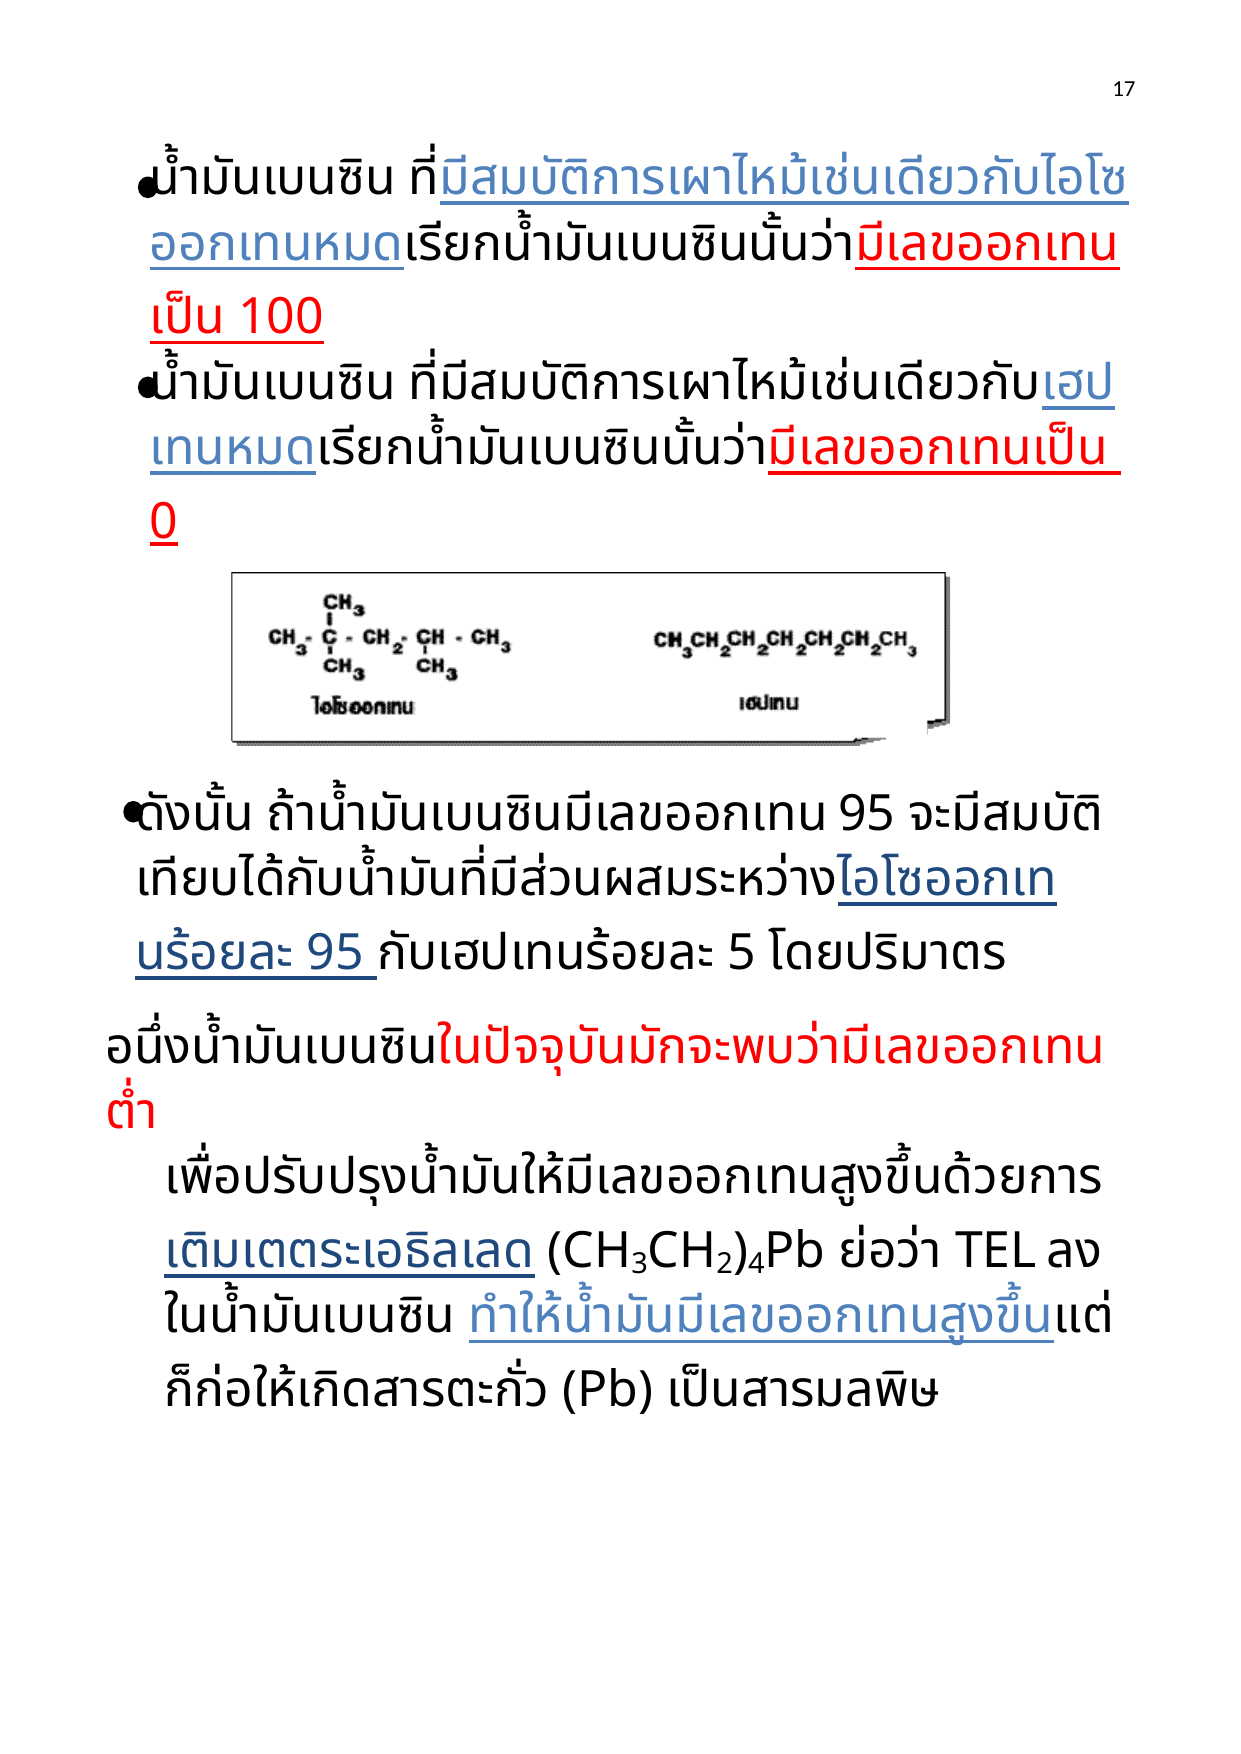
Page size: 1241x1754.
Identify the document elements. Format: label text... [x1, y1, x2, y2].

picture [231, 572, 951, 746]
text ดังนั้น ถ้าน้ำมันเบนซินมีเลขออกเทน95 จะมีสมบัติเทียบได้กับน้ำมันที่มีส่วนผสมระหว่างไอโซออกเทนร้อยละ 95 กับเฮปเทนร้อยละ 5 โดยปริมาตร [135, 777, 1135, 989]
text เพื่อปรับปรุงน้ำมันให้มีเลขออกเทนสูงขึ้นด้วยการเติมเตตระเอธิลเลด (CH3CH2)4Pb ย่อว่า TELลงในน้ำมันเบนซิน ทำให้น้ำมันมีเลขออกเทนสูงขึ้นแต่ก็ก่อให้เกิดสารตะกั่ว (Pb) เป็นสารมลพิษ [164, 1149, 1135, 1427]
text น้ำมันเบนซิน ที่มีสมบัติการเผาไหม้เช่นเดียวกับไอโซออกเทนหมดเรียกน้ำมันเบนซินนั้นว่ามีเลขออกเทนเป็น 100 [149, 150, 1135, 354]
text อนึ่งน้ำมันเบนซินในปัจจุบันมักจะพบว่ามีเลขออกเทนต่ำ [105, 1019, 1135, 1149]
text น้ำมันเบนซิน ที่มีสมบัติการเผาไหม้เช่นเดียวกับเฮปเทนหมดเรียกน้ำมันเบนซินนั้นว่ามีเลขออกเทนเป็น 0 [149, 354, 1135, 553]
